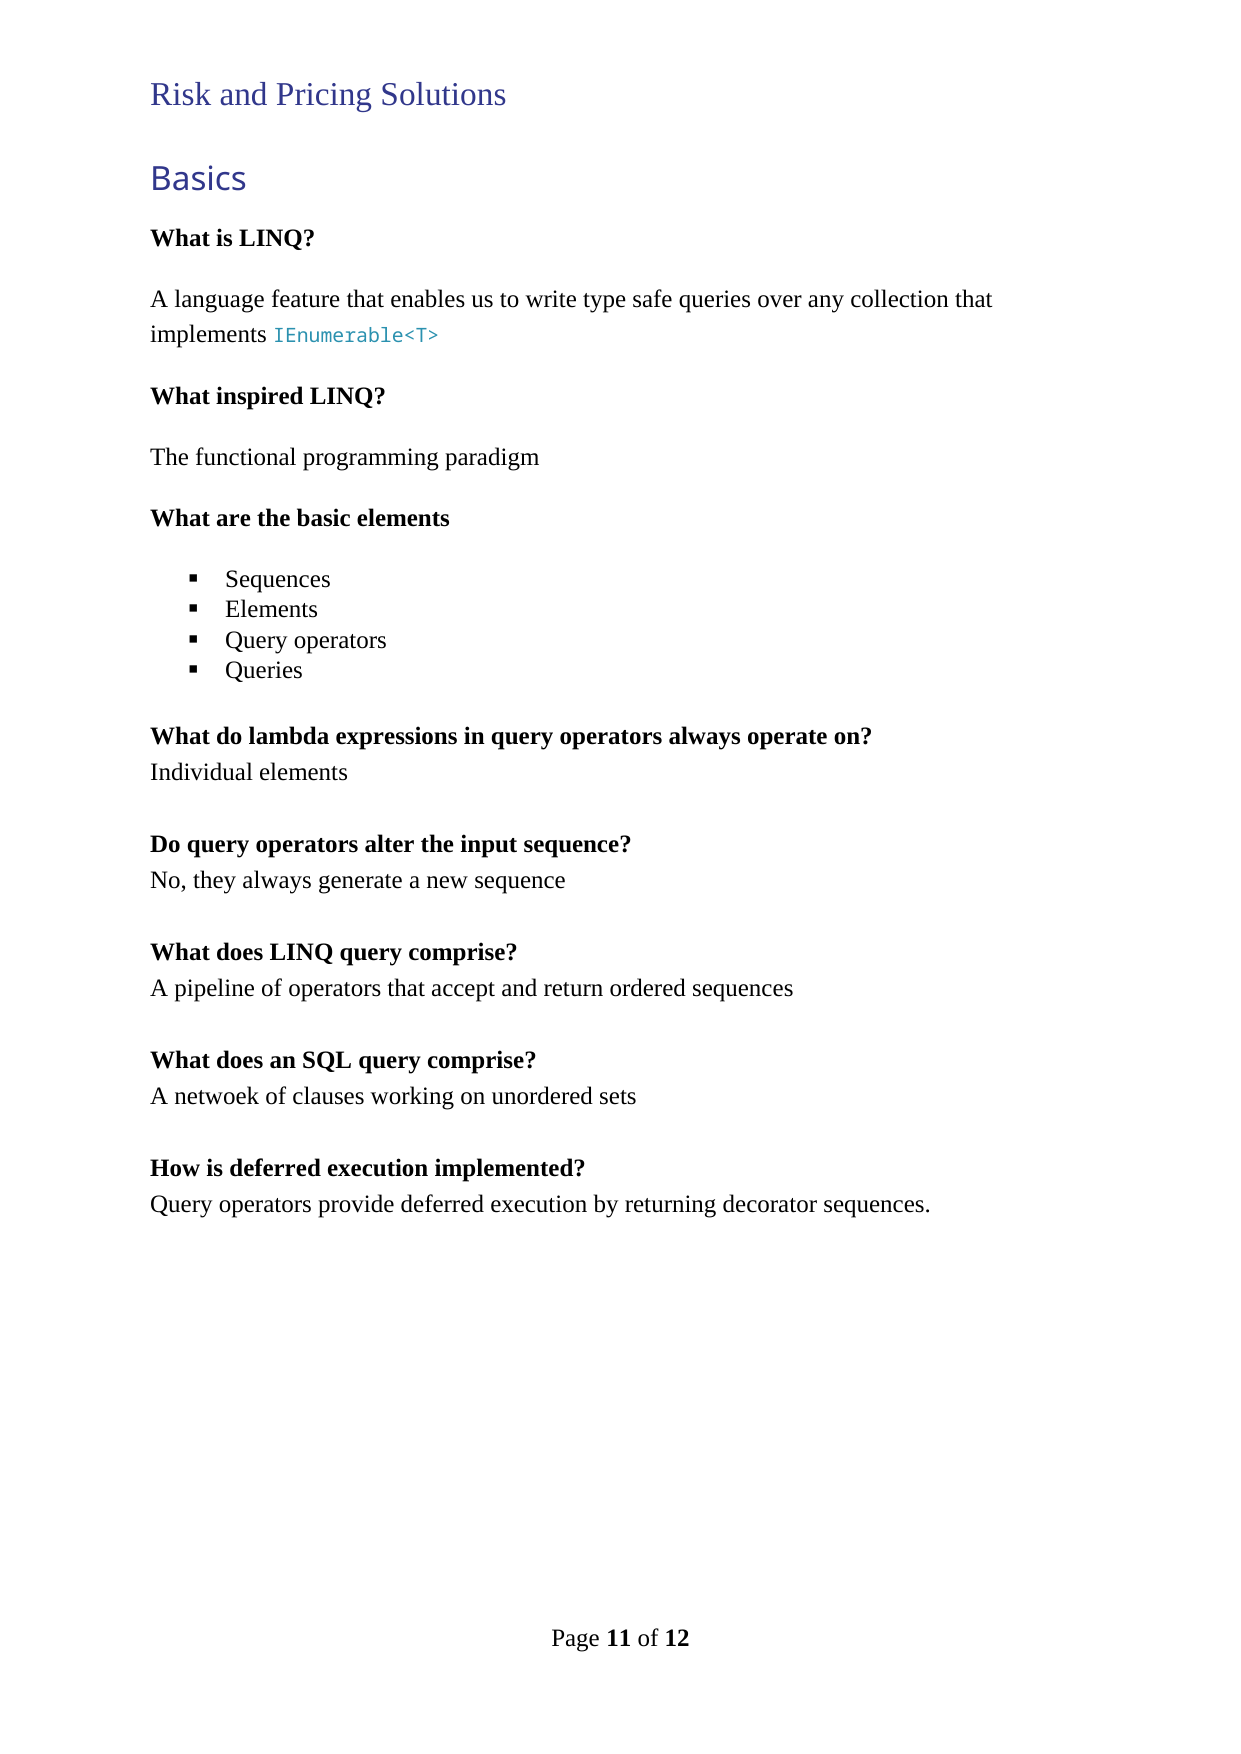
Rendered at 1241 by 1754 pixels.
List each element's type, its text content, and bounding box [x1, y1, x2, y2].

list Query operators [187, 625, 1090, 653]
list A pipeline of operators that accept and return ordered sequences [150, 973, 1090, 1002]
list Query operators provide deferred execution by returning decorator sequences. [150, 1189, 1090, 1217]
list How is deferred execution implemented? [150, 1153, 1090, 1181]
text The functional programming paradigm [150, 442, 1090, 471]
list Queries [187, 655, 1090, 684]
text A language feature that enables us to write type safe queries over any collection that implements IEnumerable<T> [150, 284, 1090, 349]
text What inspired LINQ? [150, 381, 1090, 410]
list What does LINQ query comprise? [150, 937, 1090, 966]
list Individual elements [150, 757, 1090, 786]
text What is LINQ? [150, 223, 1090, 251]
subtitle Basics [150, 154, 1090, 200]
list Elements [187, 594, 1090, 623]
text What are the basic elements [150, 503, 1090, 532]
list What does an SQL query comprise? [150, 1045, 1090, 1074]
list A netwoek of clauses working on unordered sets [150, 1081, 1090, 1109]
list No, they always generate a new sequence [150, 865, 1090, 894]
list Do query operators alter the input sequence? [150, 829, 1090, 858]
list What do lambda expressions in query operators always operate on? [150, 721, 1090, 750]
list Sequences [187, 564, 1090, 593]
